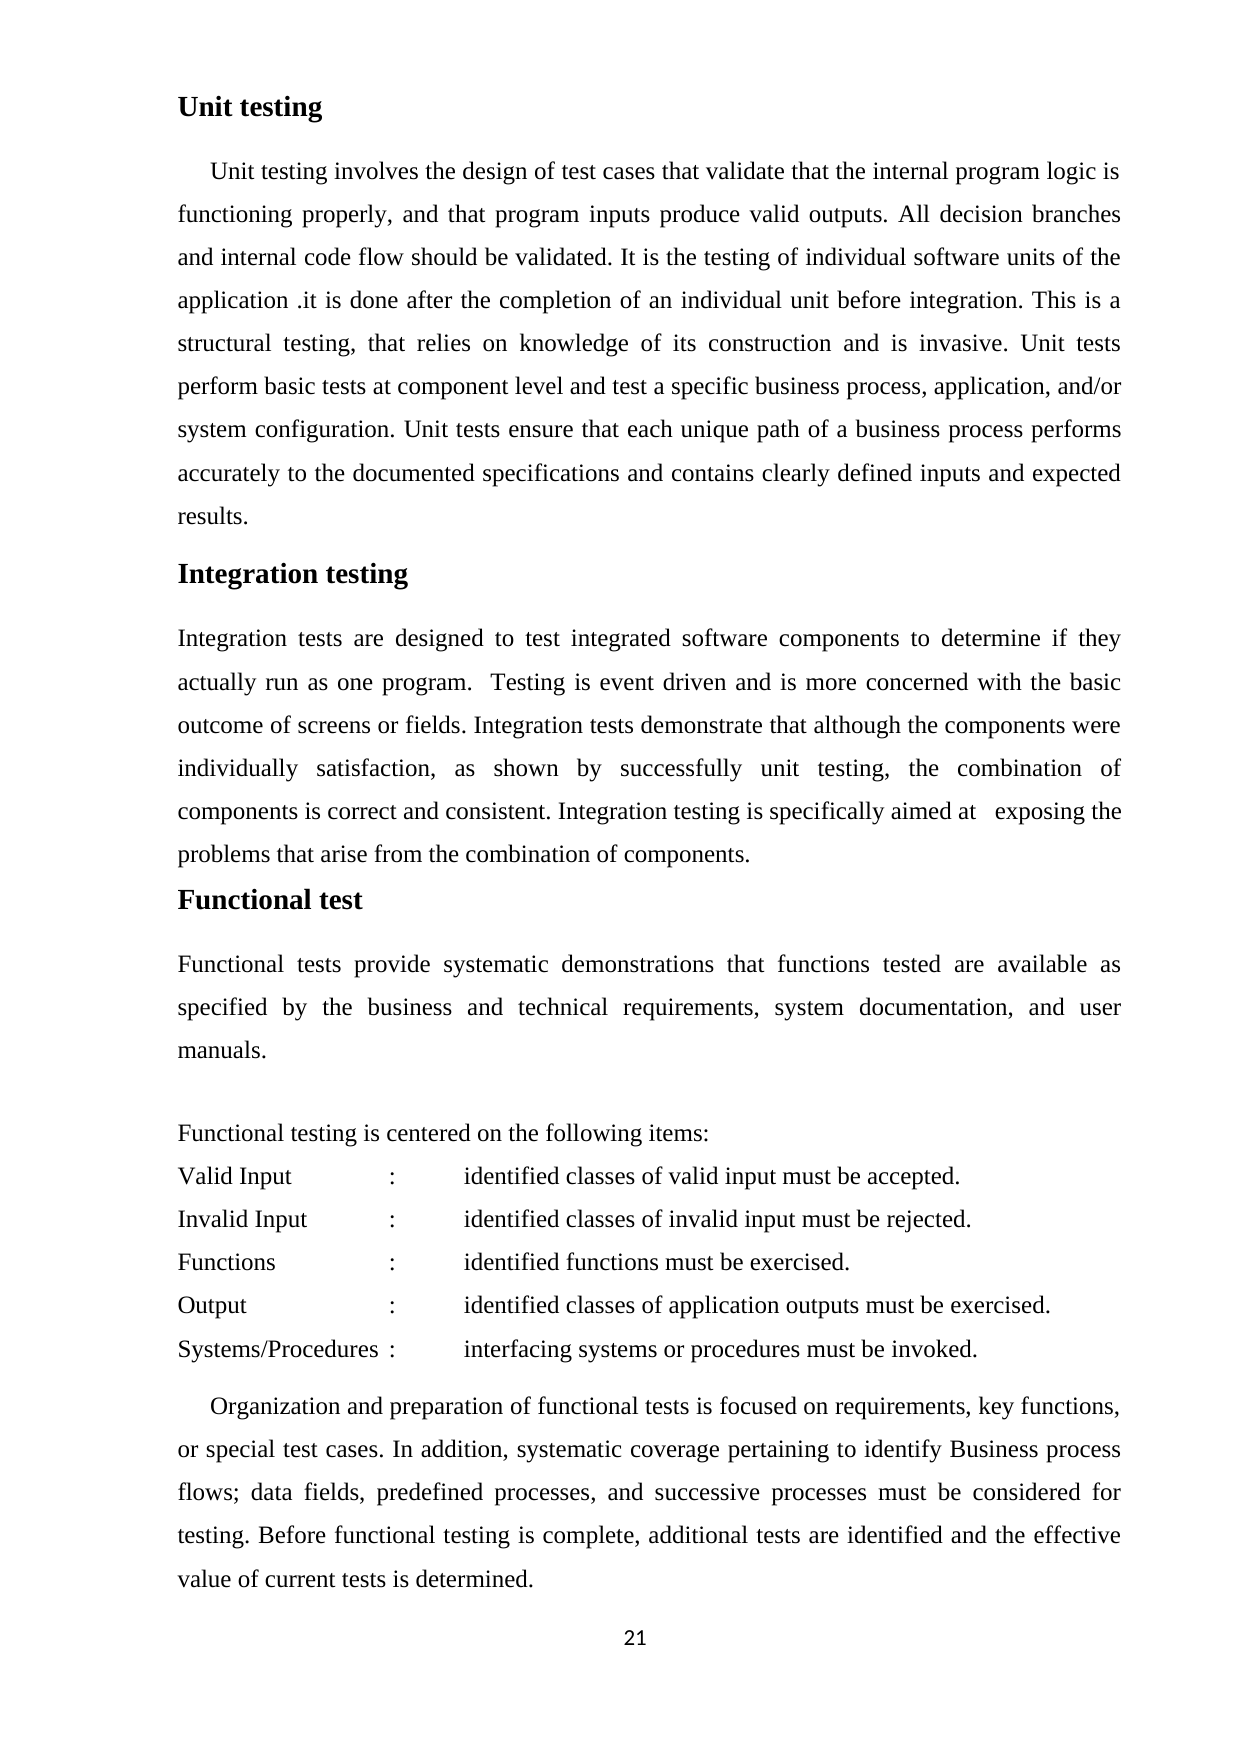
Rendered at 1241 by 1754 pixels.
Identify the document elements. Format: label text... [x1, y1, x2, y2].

text Functional testing is centered on the following items: [177, 1118, 1122, 1147]
subtitle Functional tests provide systematic demonstrations that functions tested are available as specified by the business and technical requirements, system documentation, and user manuals. [177, 949, 1122, 1064]
subtitle Functional test [177, 882, 1122, 916]
text Integration tests are designed to test integrated software components to determine if they actually run as one program. Testing is event driven and is more concerned with the basic outcome of screens or fields. Integration tests demonstrate that although the components were individually satisfaction, as shown by successfully unit testing, the combination of components is correct and consistent. Integration testing is specifically aimed at exposing the problems that arise from the combination of components. [177, 623, 1122, 868]
text Functions : identified functions must be exercised. [177, 1247, 1122, 1276]
subtitle Integration testing [177, 556, 1122, 590]
subtitle Unit testing involves the design of test cases that validate that the internal program logic is functioning properly, and that program inputs produce valid outputs. All decision branches and internal code flow should be validated. It is the testing of individual software units of the application .it is done after the completion of an individual unit before integration. This is a structural testing, that relies on knowledge of its construction and is invasive. Unit tests perform basic tests at component level and test a specific business process, application, and/or system configuration. Unit tests ensure that each unique path of a business process performs accurately to the documented specifications and contains clearly defined inputs and expected results. [177, 156, 1122, 529]
text Output : identified classes of application outputs must be exercised. [177, 1291, 1122, 1319]
text Invalid Input : identified classes of invalid input must be rejected. [177, 1204, 1122, 1233]
text Valid Input : identified classes of valid input must be accepted. [177, 1161, 1122, 1190]
text Systems/Procedures : interfacing systems or procedures must be invoked. [177, 1334, 1122, 1362]
subtitle Unit testing [177, 89, 1122, 122]
text Organization and preparation of functional tests is focused on requirements, key functions, or special test cases. In addition, systematic coverage pertaining to identify Business process flows; data fields, predefined processes, and successive processes must be considered for testing. Before functional testing is complete, additional tests are identified and the effective value of current tests is determined. [177, 1391, 1122, 1592]
